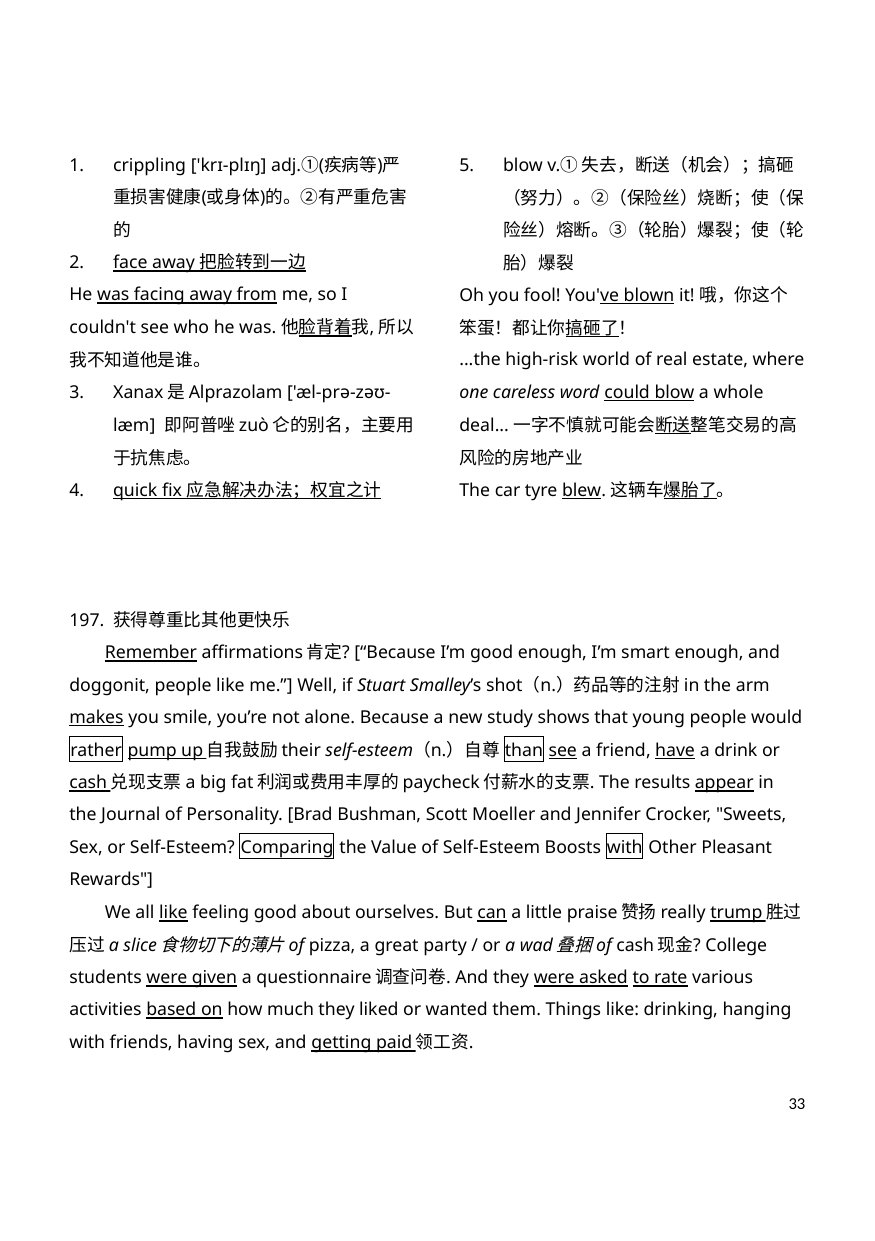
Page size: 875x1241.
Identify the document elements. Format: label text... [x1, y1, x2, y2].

text We all like feeling good about ourselves. But can a little praise赞扬 really trump胜过压过 a slice食物切下的薄片 of pizza, a great party / or a wad叠捆 of cash现金? College students were given a questionnaire调查问卷. And they were asked to rate various activities based on how much they liked or wanted them. Things like: drinking, hanging with friends, having sex, and getting paid领工资. [69, 895, 805, 1058]
list blow v.①失去，断送（机会）；搞砸（努力）。②（保险丝）烧断；使（保险丝）熔断。③（轮胎）爆裂；使（轮胎）爆裂 [459, 148, 805, 278]
text ...the high-risk world of real estate, where one careless word could blow a whole deal... 一字不慎就可能会断送整笔交易的高风险的房地产业 [459, 343, 805, 473]
text Oh you fool! You've blown it! 哦，你这个笨蛋！都让你搞砸了！ [459, 278, 805, 343]
list face away 把脸转到一边 [69, 245, 415, 278]
text He was facing away from me, so I couldn't see who he was. 他脸背着我, 所以我不知道他是谁。 [69, 278, 415, 375]
list 获得尊重比其他更快乐 [69, 603, 805, 635]
text Remember affirmations肯定? [“Because I’m good enough, I’m smart enough, and doggonit, people like me.”] Well, if Stuart Smalley’s shot（n.）药品等的注射 in the arm makes you smile, you’re not alone. Because a new study shows that young people would rather pump up自我鼓励 their self-esteem（n.）自尊 than see a friend, have a drink or cash兑现支票 a big fat利润或费用丰厚的 paycheck付薪水的支票. The results appear in the Journal of Personality. [Brad Bushman, Scott Moeller and Jennifer Crocker, "Sweets, Sex, or Self-Esteem? Comparing the Value of Self-Esteem Boosts with Other Pleasant Rewards"] [69, 635, 805, 895]
list quick fix 应急解决办法；权宜之计 [69, 473, 415, 505]
list crippling ['krɪ-plɪŋ] adj.①(疾病等)严重损害健康(或身体)的。②有严重危害的 [69, 148, 415, 245]
list Xanax是 Alprazolam ['æl-prə-zəʊ-læm] 即阿普唑zuò仑的别名，主要用于抗焦虑。 [69, 375, 415, 473]
text The car tyre blew. 这辆车爆胎了。 [459, 473, 805, 505]
